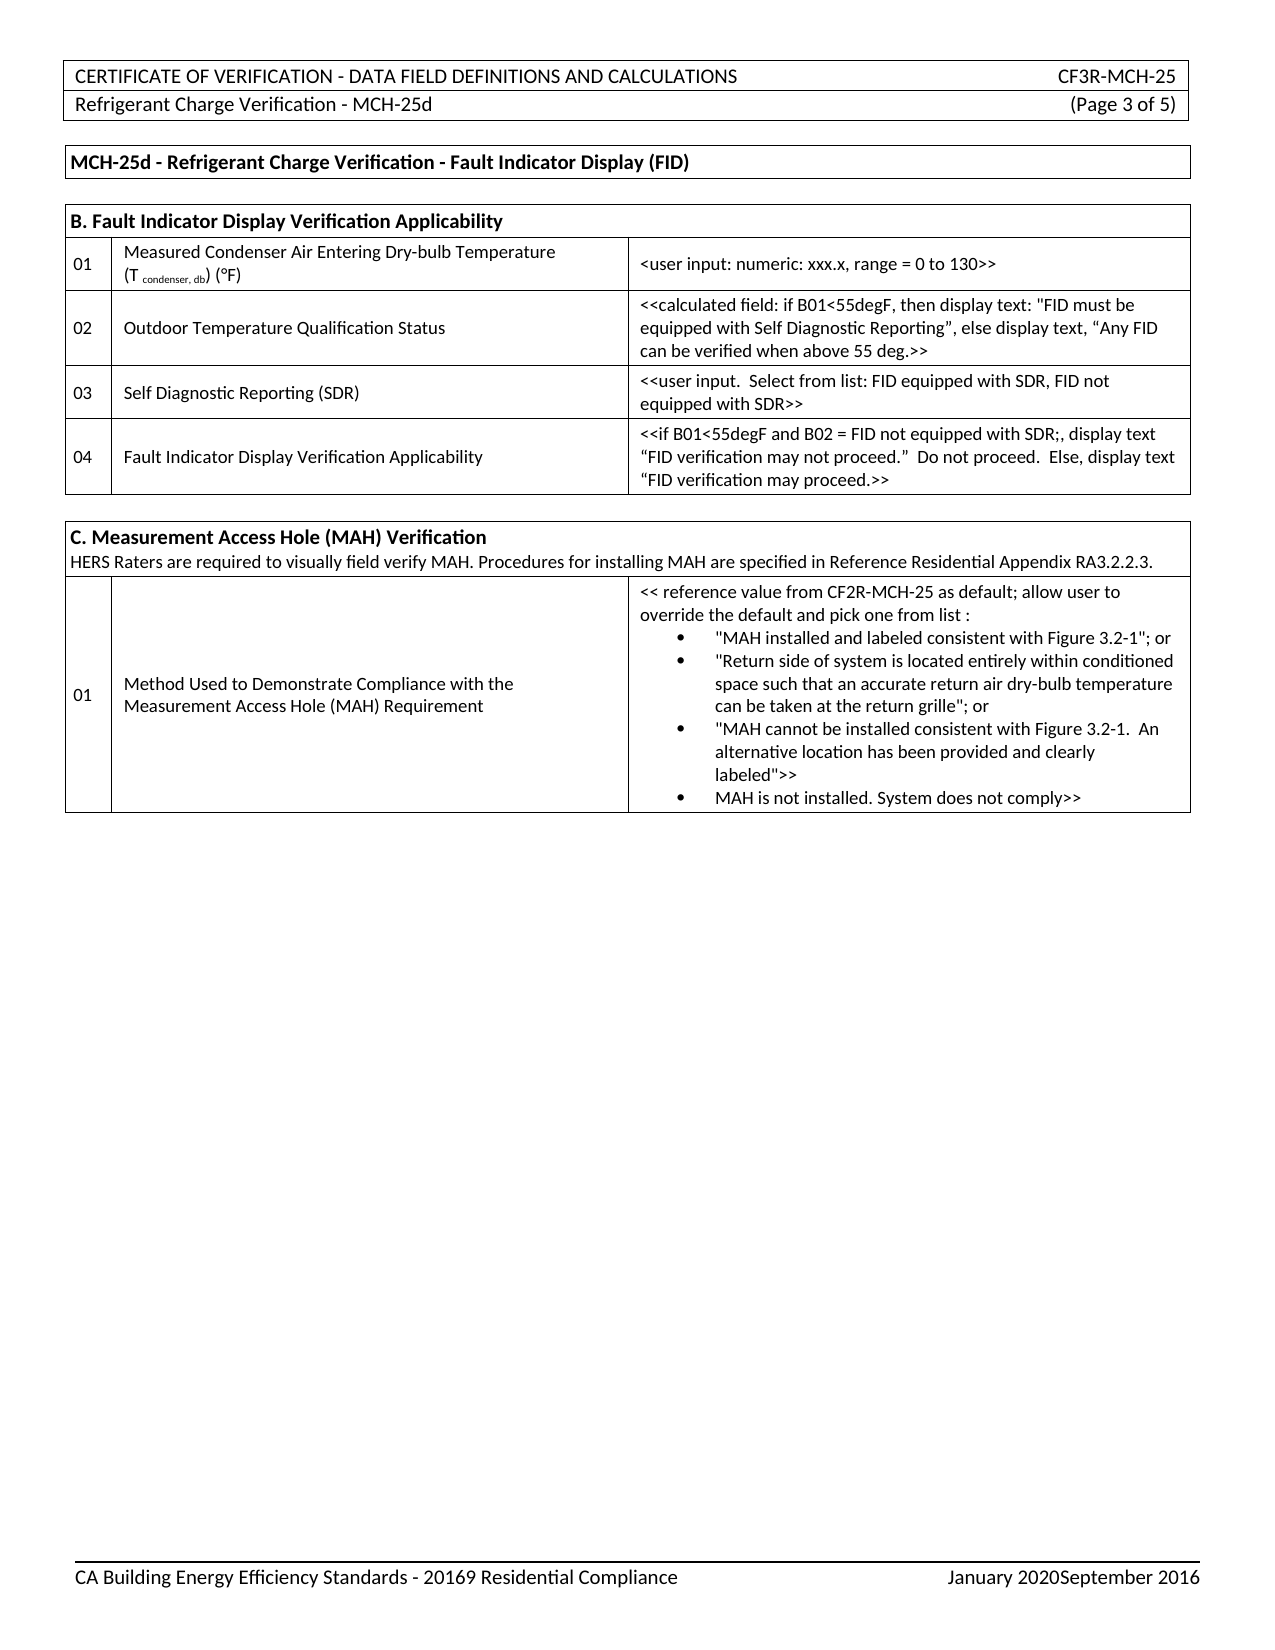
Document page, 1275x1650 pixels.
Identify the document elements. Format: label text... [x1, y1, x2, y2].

table_cell <<if B01<55degF and B02 = FID not equipped with SDR;, display text “FID verification may not proceed.” Do not proceed. Else, display text “FID verification may proceed.>> [629, 419, 1190, 494]
table_cell 01 [66, 238, 111, 289]
table_cell Fault Indicator Display Verification Applicability [112, 419, 628, 494]
table_cell 02 [66, 291, 111, 365]
table_header C. Measurement Access Hole (MAH) Verification HERS Raters are required to visually field verify MAH. Procedures for installing MAH are specified in Reference Residential Appendix RA3.2.2.3. [66, 522, 1190, 576]
table_cell Outdoor Temperature Qualification Status [112, 291, 628, 365]
table_cell <user input: numeric: xxx.x, range = 0 to 130>> [629, 238, 1190, 289]
table_cell 01 [66, 577, 111, 812]
table_cell Measured Condenser Air Entering Dry-bulb Temperature (T condenser, db) (°F) [112, 238, 628, 289]
table_cell << reference value from CF2R-MCH-25 as default; allow user to override the default and pick one from list : "MAH installed and labeled consistent with Figure 3.2-1"; or "Return side of system is located entirely within conditioned space such that an accurate return air dry-bulb temperature can be taken at the return grille"; or "MAH cannot be installed consistent with Figure 3.2-1. An alternative location has been provided and clearly labeled">> MAH is not installed. System does not comply>> [629, 577, 1190, 812]
table_header B. Fault Indicator Display Verification Applicability [66, 205, 1190, 237]
table_cell Method Used to Demonstrate Compliance with the Measurement Access Hole (MAH) Requirement [112, 577, 628, 812]
table_header MCH-25d - Refrigerant Charge Verification - Fault Indicator Display (FID) [66, 146, 1190, 178]
table_cell 03 [66, 366, 111, 418]
table_cell Self Diagnostic Reporting (SDR) [112, 366, 628, 418]
table_cell <<calculated field: if B01<55degF, then display text: "FID must be equipped with Self Diagnostic Reporting”, else display text, “Any FID can be verified when above 55 deg.>> [629, 291, 1190, 365]
table_cell 04 [66, 419, 111, 494]
table_cell <<user input. Select from list: FID equipped with SDR, FID not equipped with SDR>> [629, 366, 1190, 418]
